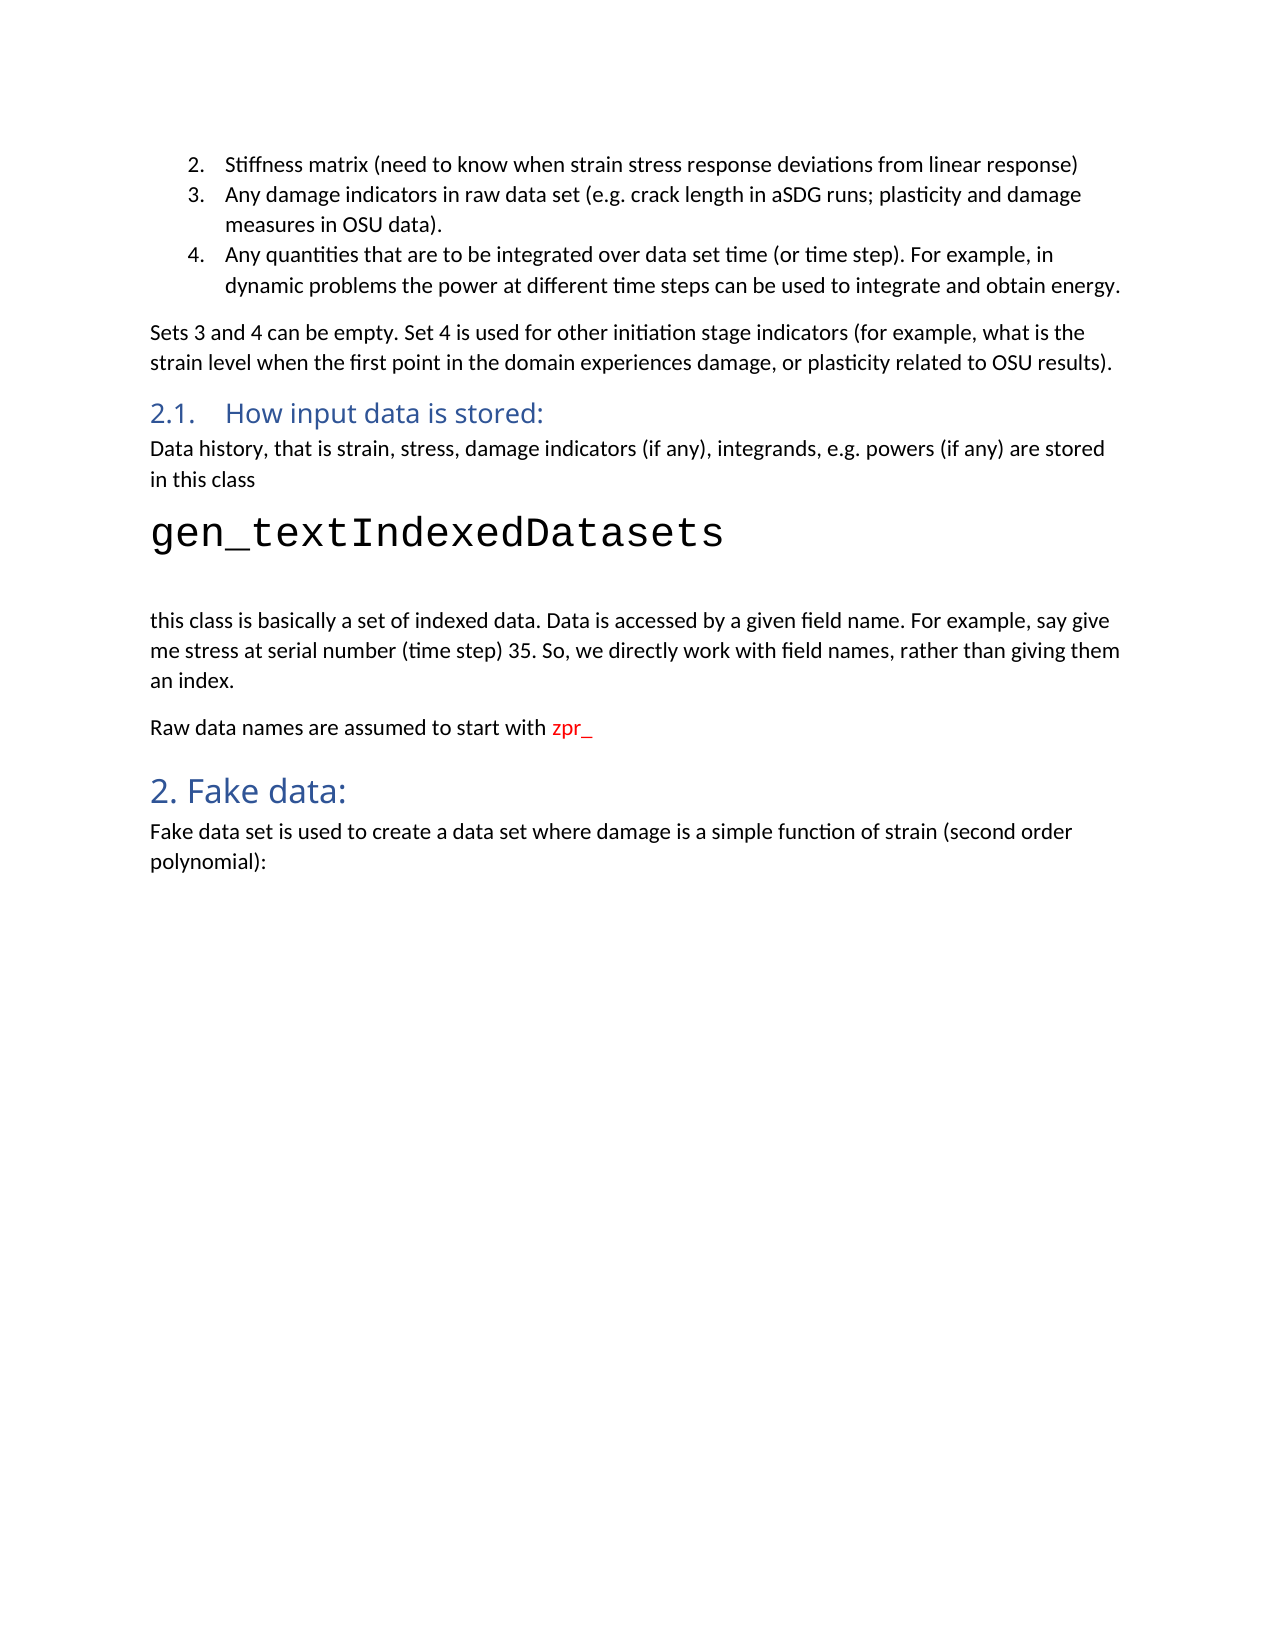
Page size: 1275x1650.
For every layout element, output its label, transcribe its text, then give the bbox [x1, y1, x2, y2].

list Any damage indicators in raw data set (e.g. crack length in aSDG runs; plasticity and damage measures in OSU data). [187, 180, 1125, 238]
text gen_textIndexedDatasets [150, 512, 1125, 559]
list Any quantities that are to be integrated over data set time (or time step). For example, in dynamic problems the power at different time steps can be used to integrate and obtain energy. [187, 241, 1125, 299]
list Stiffness matrix (need to know when strain stress response deviations from linear response) [187, 150, 1125, 178]
text Sets 3 and 4 can be empty. Set 4 is used for other initiation stage indicators (for example, what is the strain level when the first point in the domain experiences damage, or plasticity related to OSU results). [150, 318, 1125, 376]
text Data history, that is strain, stress, damage indicators (if any), integrands, e.g. powers (if any) are stored in this class [150, 434, 1125, 493]
subtitle 2. Fake data: [150, 768, 1125, 814]
text Fake data set is used to create a data set where damage is a simple function of strain (second order polynomial): [150, 817, 1125, 875]
subtitle How input data is stored: [150, 395, 1125, 432]
text this class is basically a set of indexed data. Data is accessed by a given field name. For example, say give me stress at serial number (time step) 35. So, we directly work with field names, rather than giving them an index. [150, 606, 1125, 694]
text Raw data names are assumed to start with zpr_ [150, 713, 1125, 741]
